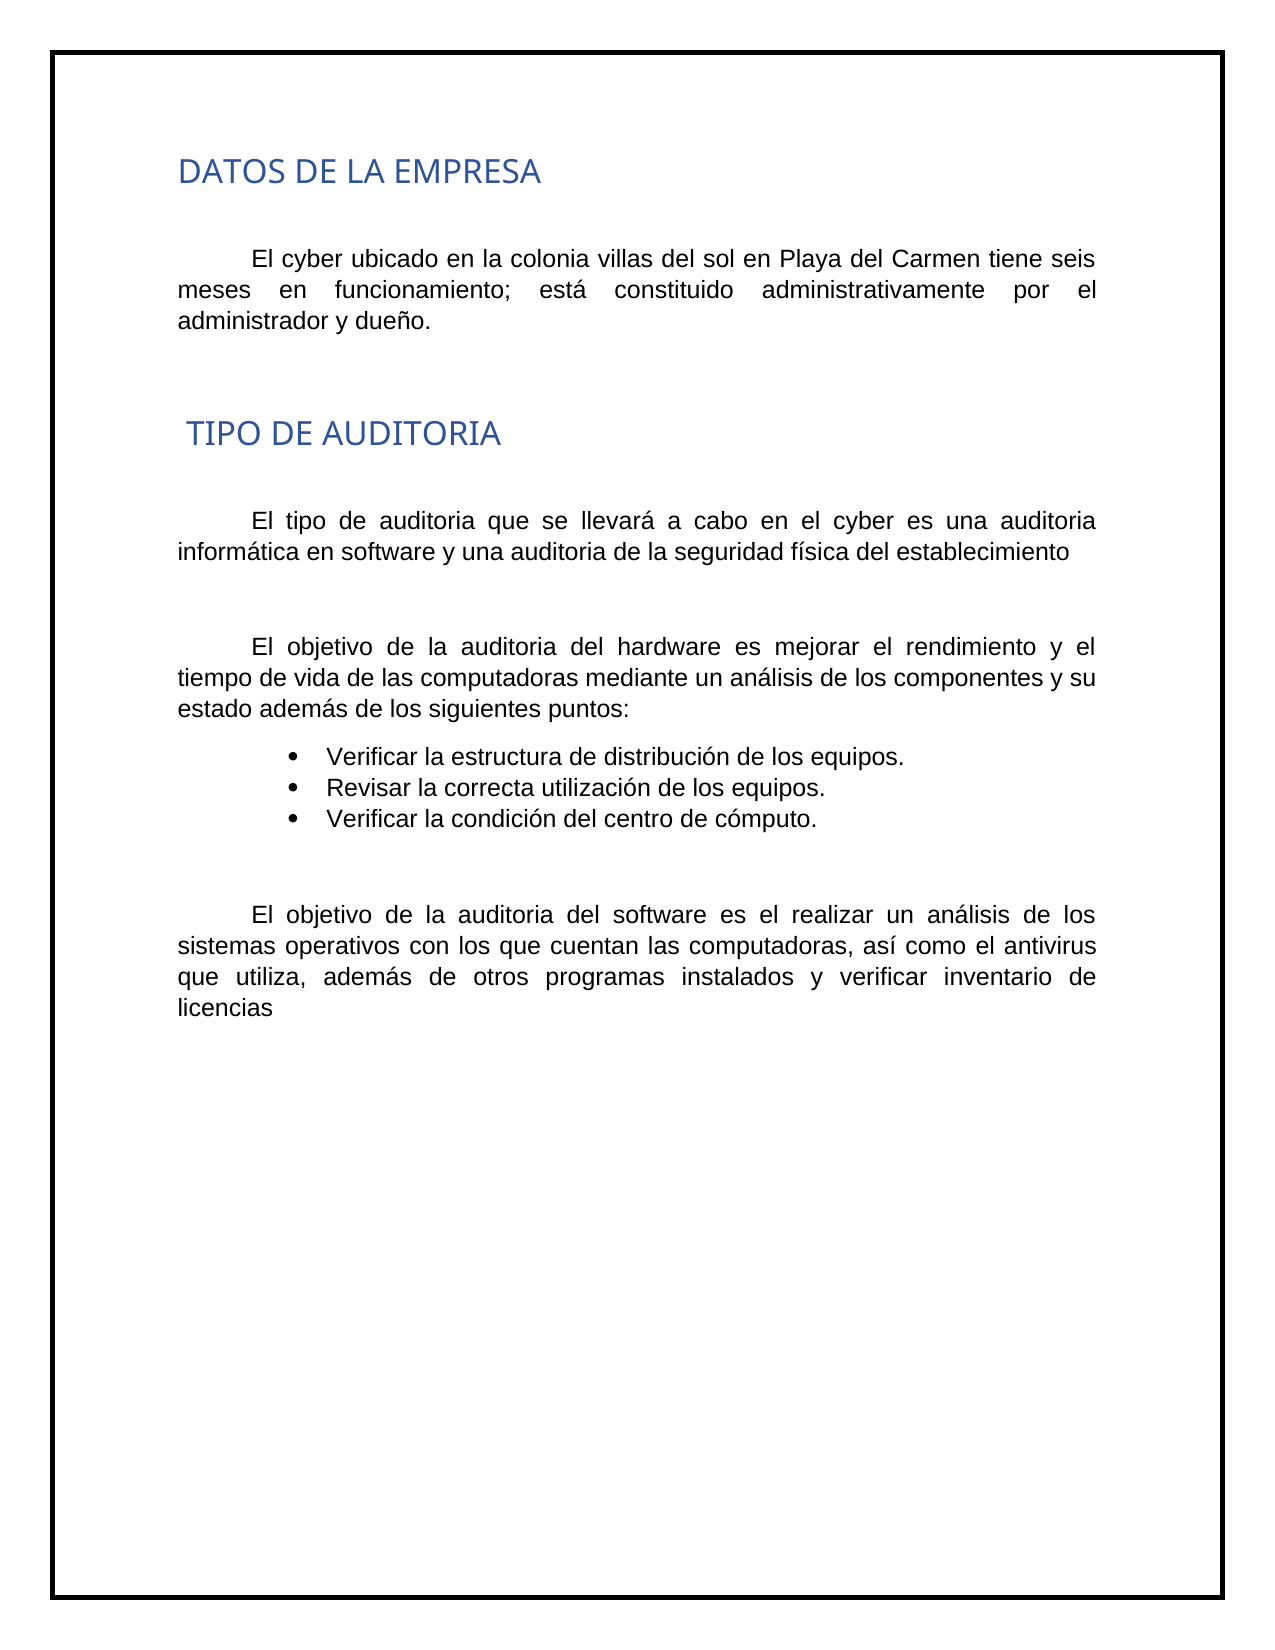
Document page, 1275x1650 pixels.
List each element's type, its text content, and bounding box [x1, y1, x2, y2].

subtitle TIPO DE AUDITORIA [177, 410, 1098, 456]
list Verificar la estructura de distribución de los equipos. [288, 742, 1098, 771]
list Revisar la correcta utilización de los equipos. [288, 773, 1098, 802]
subtitle DATOS DE LA EMPRESA [177, 148, 1098, 193]
text El objetivo de la auditoria del hardware es mejorar el rendimiento y el tiempo de vida de las computadoras mediante un análisis de los componentes y su estado además de los siguientes puntos: [177, 632, 1098, 723]
text El cyber ubicado en la colonia villas del sol en Playa del Carmen tiene seis meses en funcionamiento; está constituido administrativamente por el administrador y dueño. [177, 244, 1098, 335]
text El tipo de auditoria que se llevará a cabo en el cyber es una auditoria informática en software y una auditoria de la seguridad física del establecimiento [177, 506, 1098, 566]
text El objetivo de la auditoria del software es el realizar un análisis de los sistemas operativos con los que cuentan las computadoras, así como el antivirus que utiliza, además de otros programas instalados y verificar inventario de licencias [177, 900, 1098, 1022]
list Verificar la condición del centro de cómputo. [288, 804, 1098, 833]
